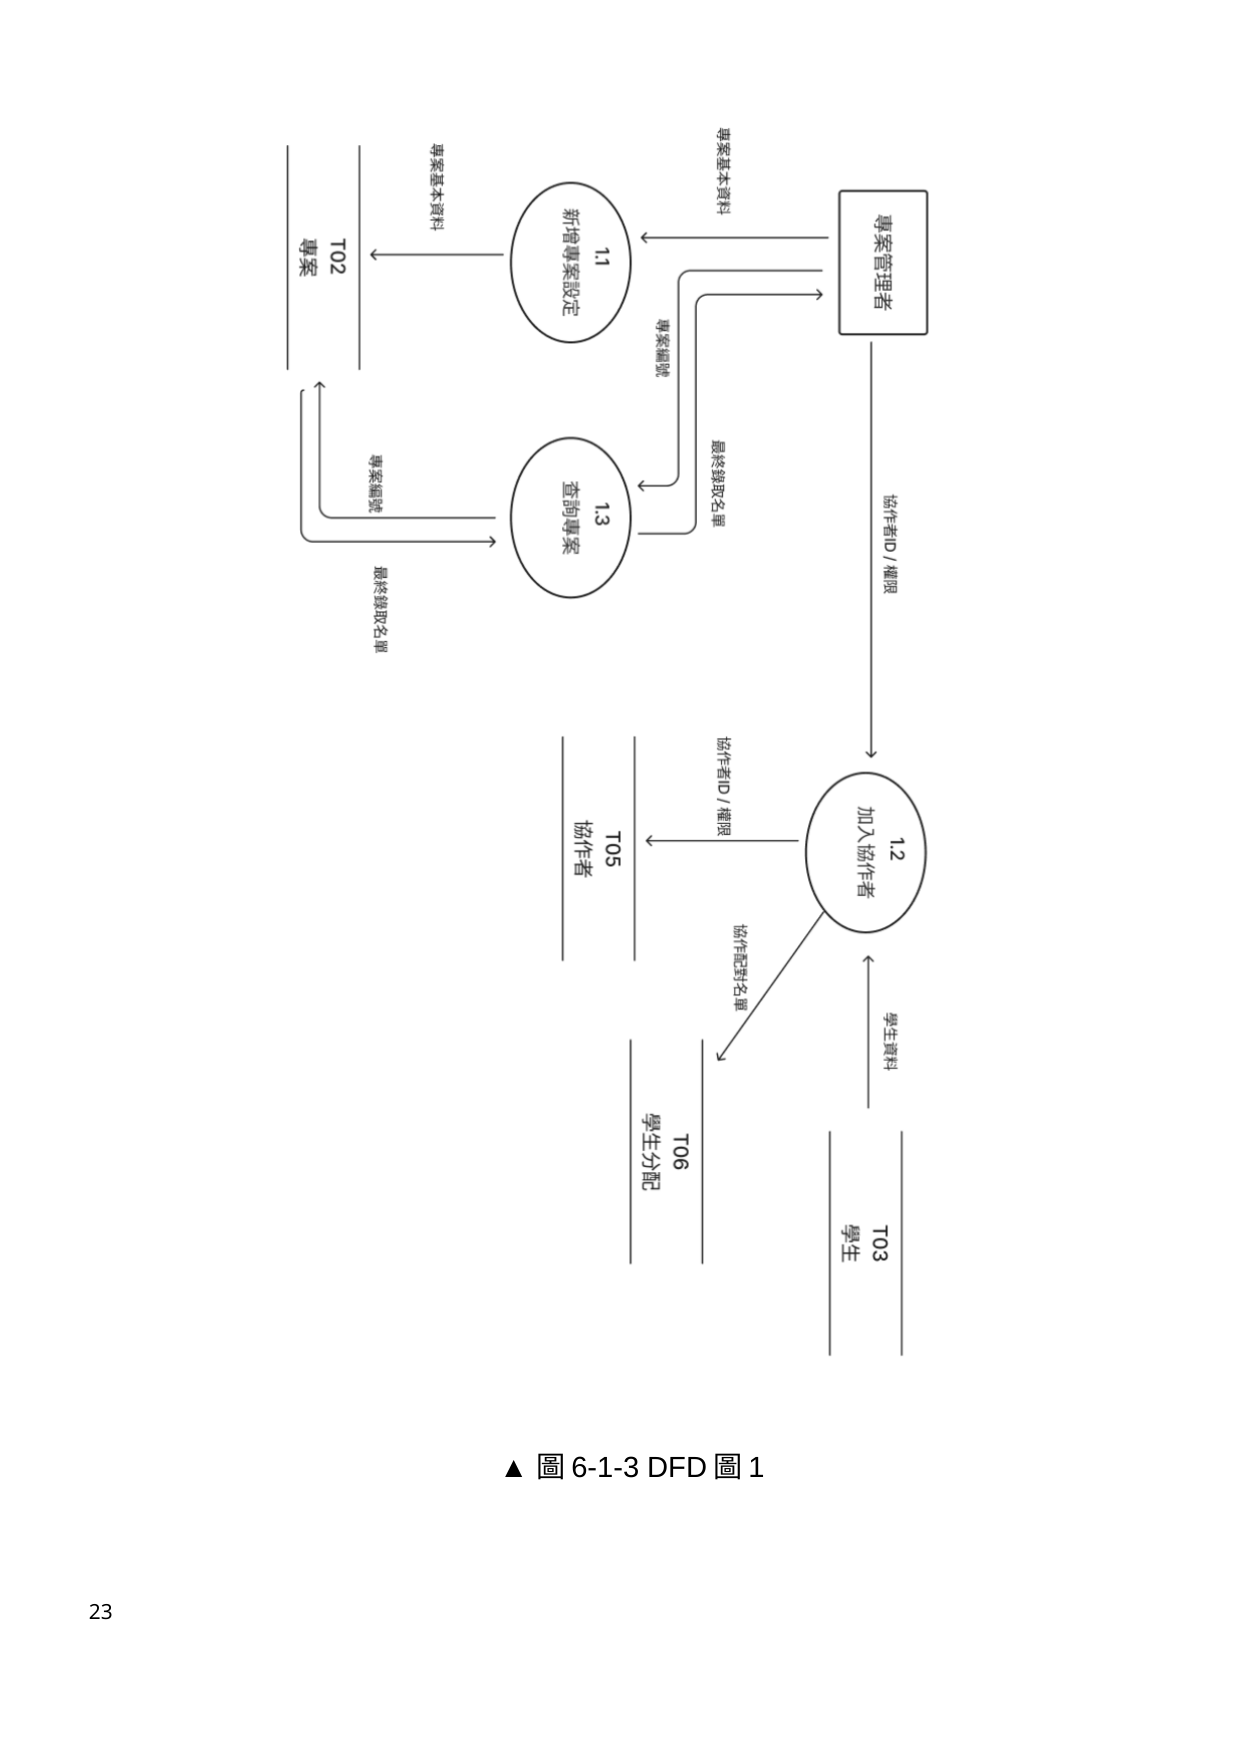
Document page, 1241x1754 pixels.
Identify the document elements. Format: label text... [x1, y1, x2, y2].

list ▲ 圖6-1-3 DFD圖1 [426, 1427, 1152, 1502]
picture [236, 94, 1009, 1393]
